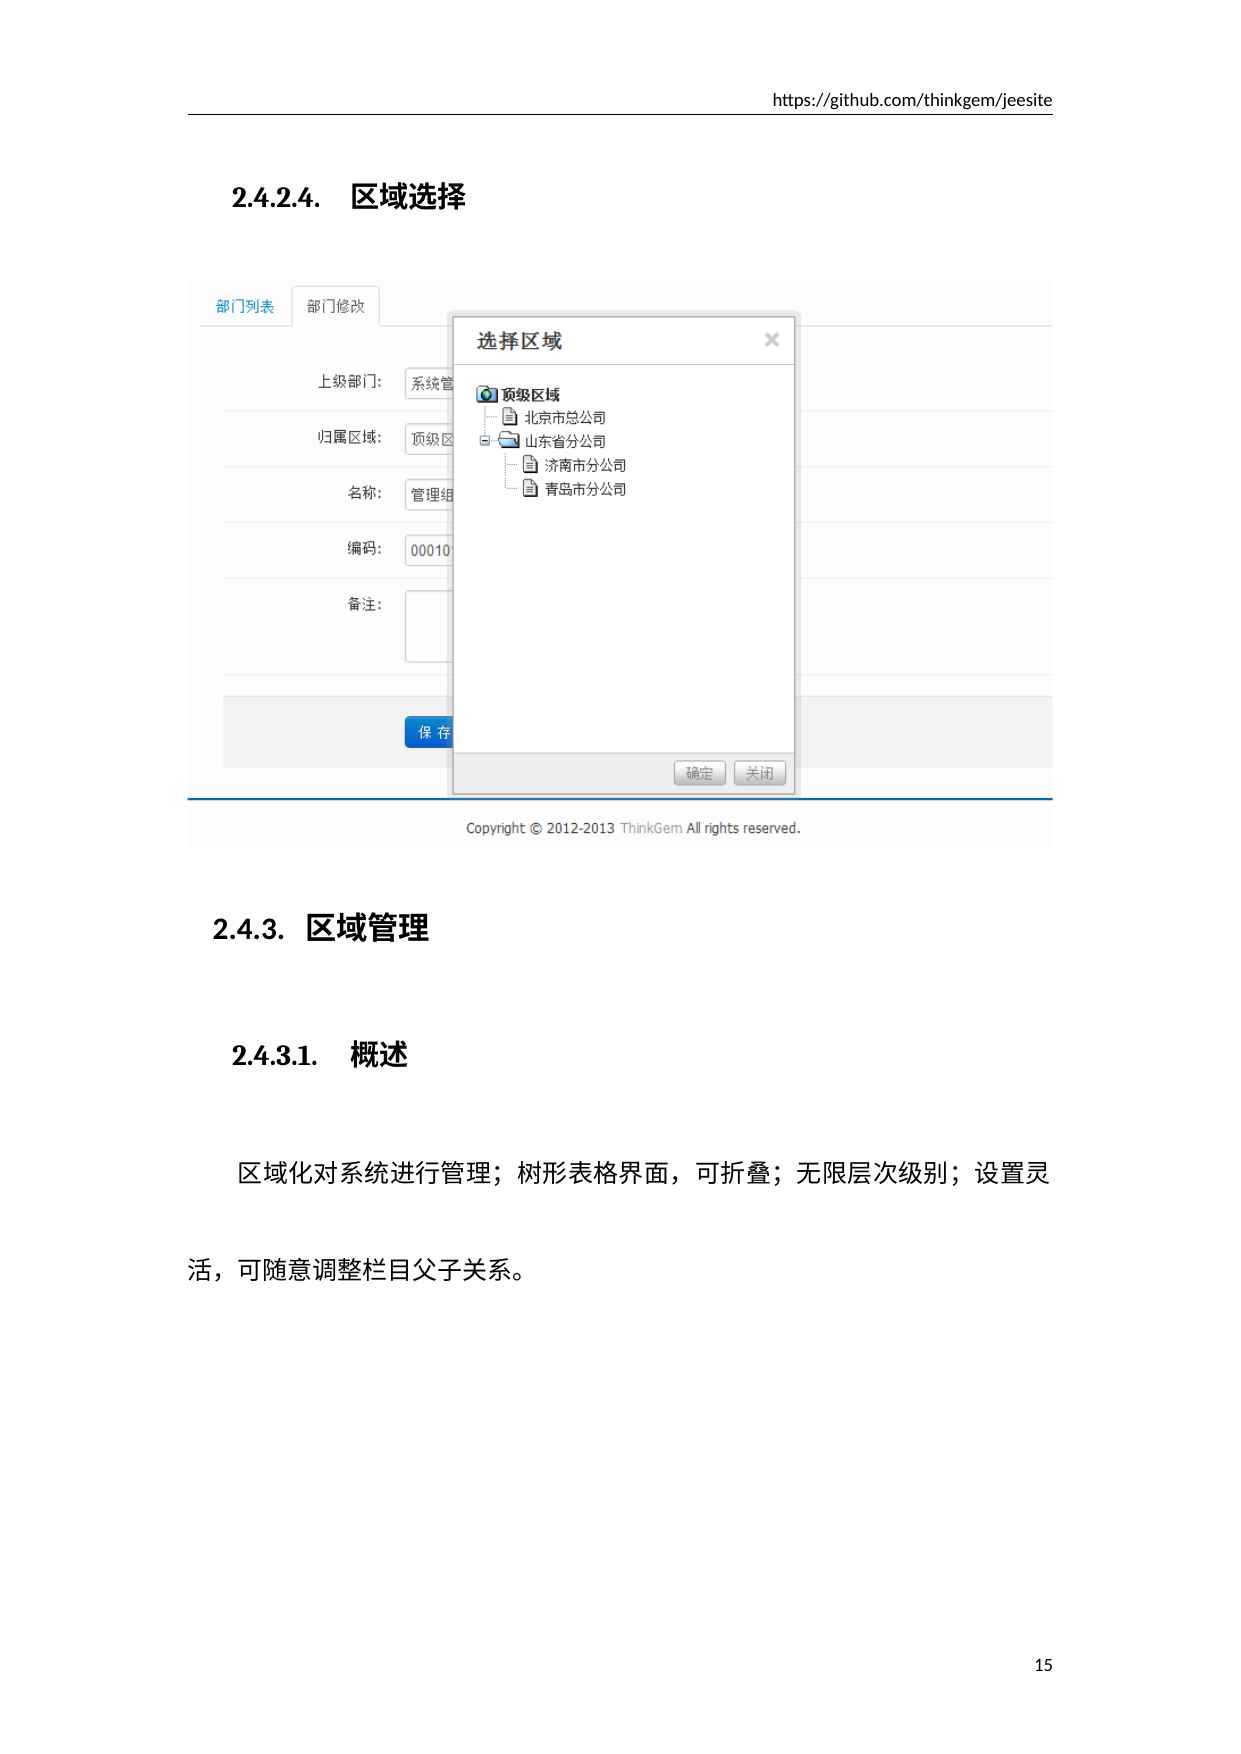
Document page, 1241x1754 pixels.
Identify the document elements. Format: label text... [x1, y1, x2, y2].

subtitle 区域选择 [232, 162, 1053, 227]
subtitle 概述 [232, 1020, 1053, 1085]
list 区域化对系统进行管理；树形表格界面，可折叠；无限层次级别；设置灵活，可随意调整栏目父子关系。 [187, 1139, 1053, 1301]
subtitle 区域管理 [212, 893, 1053, 958]
picture [187, 280, 1053, 848]
